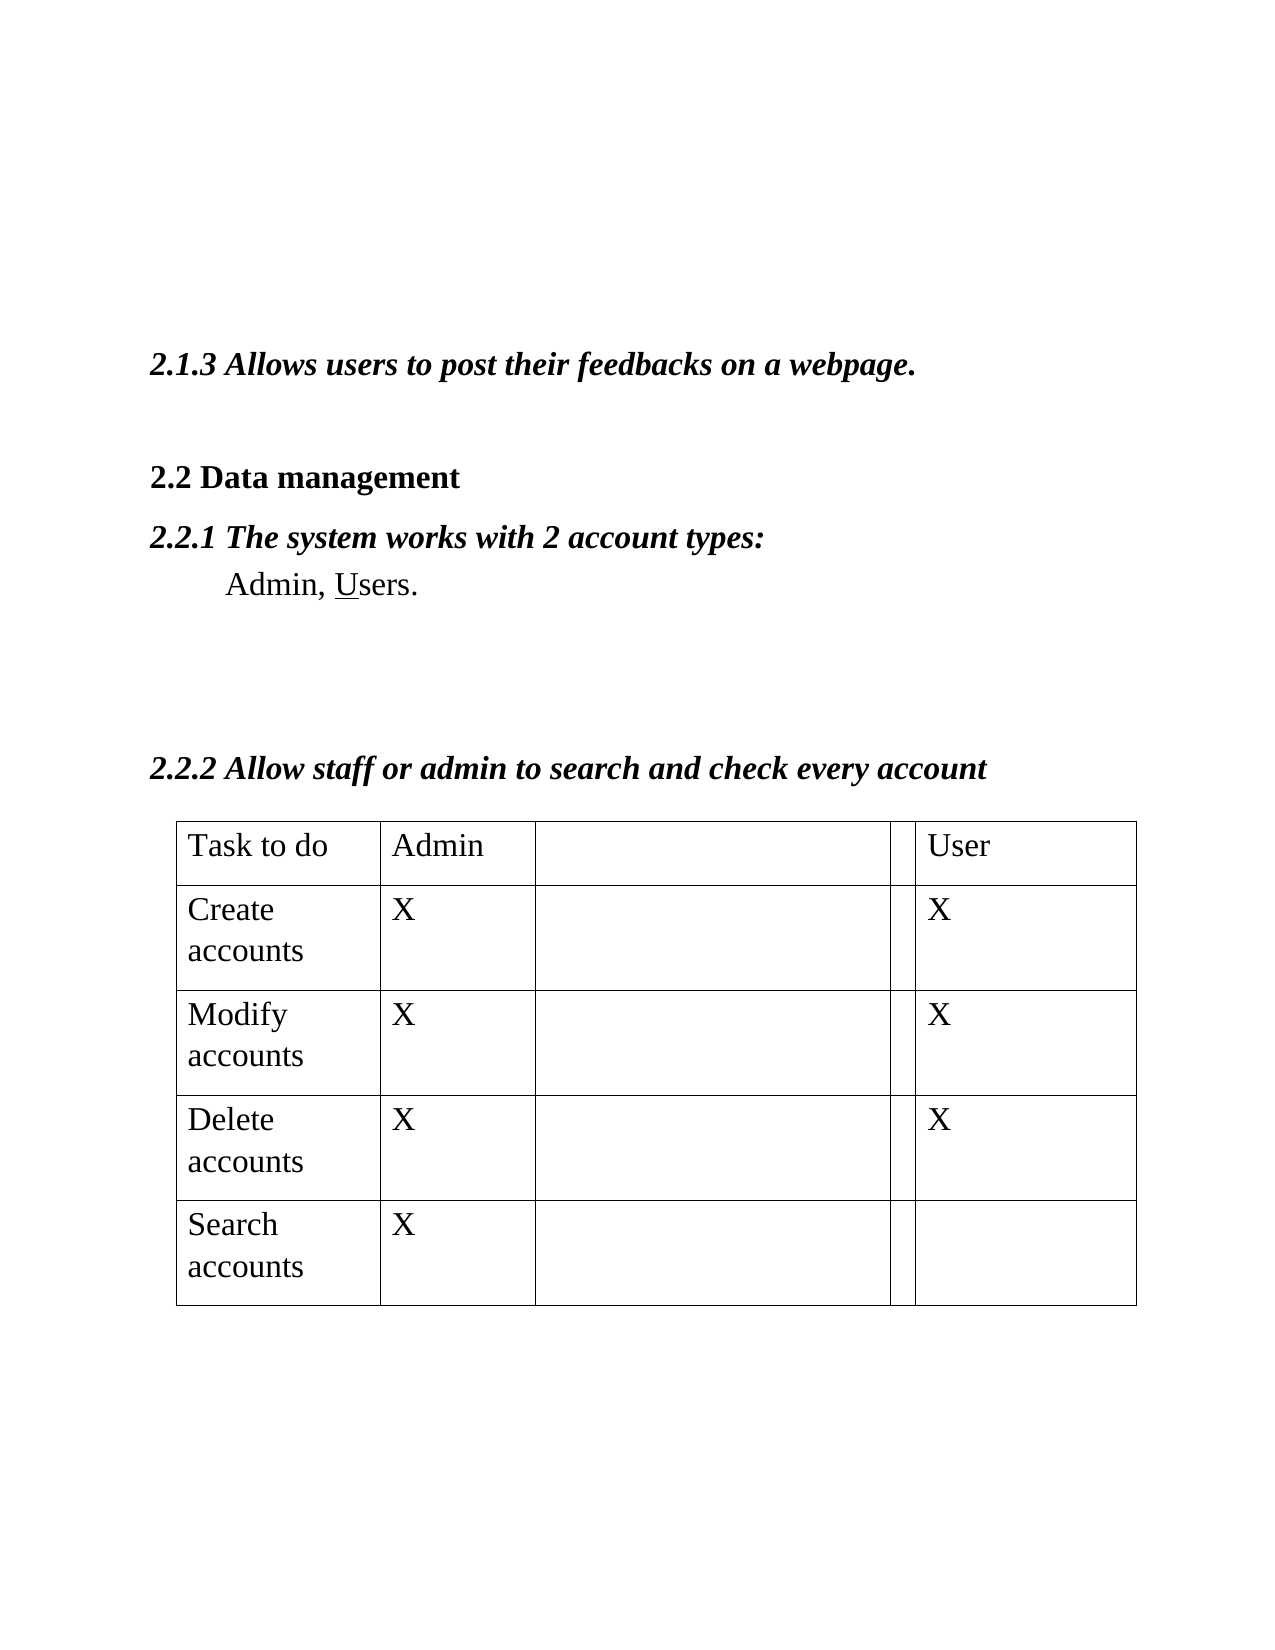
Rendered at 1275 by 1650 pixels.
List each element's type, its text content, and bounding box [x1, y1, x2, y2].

subtitle 2.2.2 Allow staff or admin to search and check every account [150, 748, 1125, 817]
table_cell [536, 1096, 890, 1200]
table_header Task to do [177, 822, 380, 884]
table_cell X [381, 1201, 535, 1305]
table_cell Delete accounts [177, 1096, 380, 1200]
subtitle 2.1.3 Allows users to post their feedbacks on a webpage. [150, 345, 1125, 383]
table_cell X [381, 991, 535, 1095]
table_cell [916, 1201, 1136, 1305]
table_cell Search accounts [177, 1201, 380, 1305]
text Admin, Users. [187, 561, 1125, 728]
table_cell [891, 886, 915, 990]
table_cell Create accounts [177, 886, 380, 990]
table_cell [891, 991, 915, 1095]
table_cell X [916, 991, 1136, 1095]
table_header [536, 822, 890, 884]
table_cell [536, 1201, 890, 1305]
table_cell [536, 991, 890, 1095]
table_cell [536, 886, 890, 990]
table_cell X [916, 1096, 1136, 1200]
subtitle 2.2 Data management [150, 458, 1125, 496]
table_cell [891, 1096, 915, 1200]
subtitle 2.2.1 The system works with 2 account types: [150, 517, 1125, 555]
table_cell [891, 1201, 915, 1305]
table_cell X [916, 886, 1136, 990]
table_cell X [381, 886, 535, 990]
table_header [891, 822, 915, 884]
table_header Admin [381, 822, 535, 884]
table_cell Modify accounts [177, 991, 380, 1095]
table_cell X [381, 1096, 535, 1200]
table_header User [916, 822, 1136, 884]
